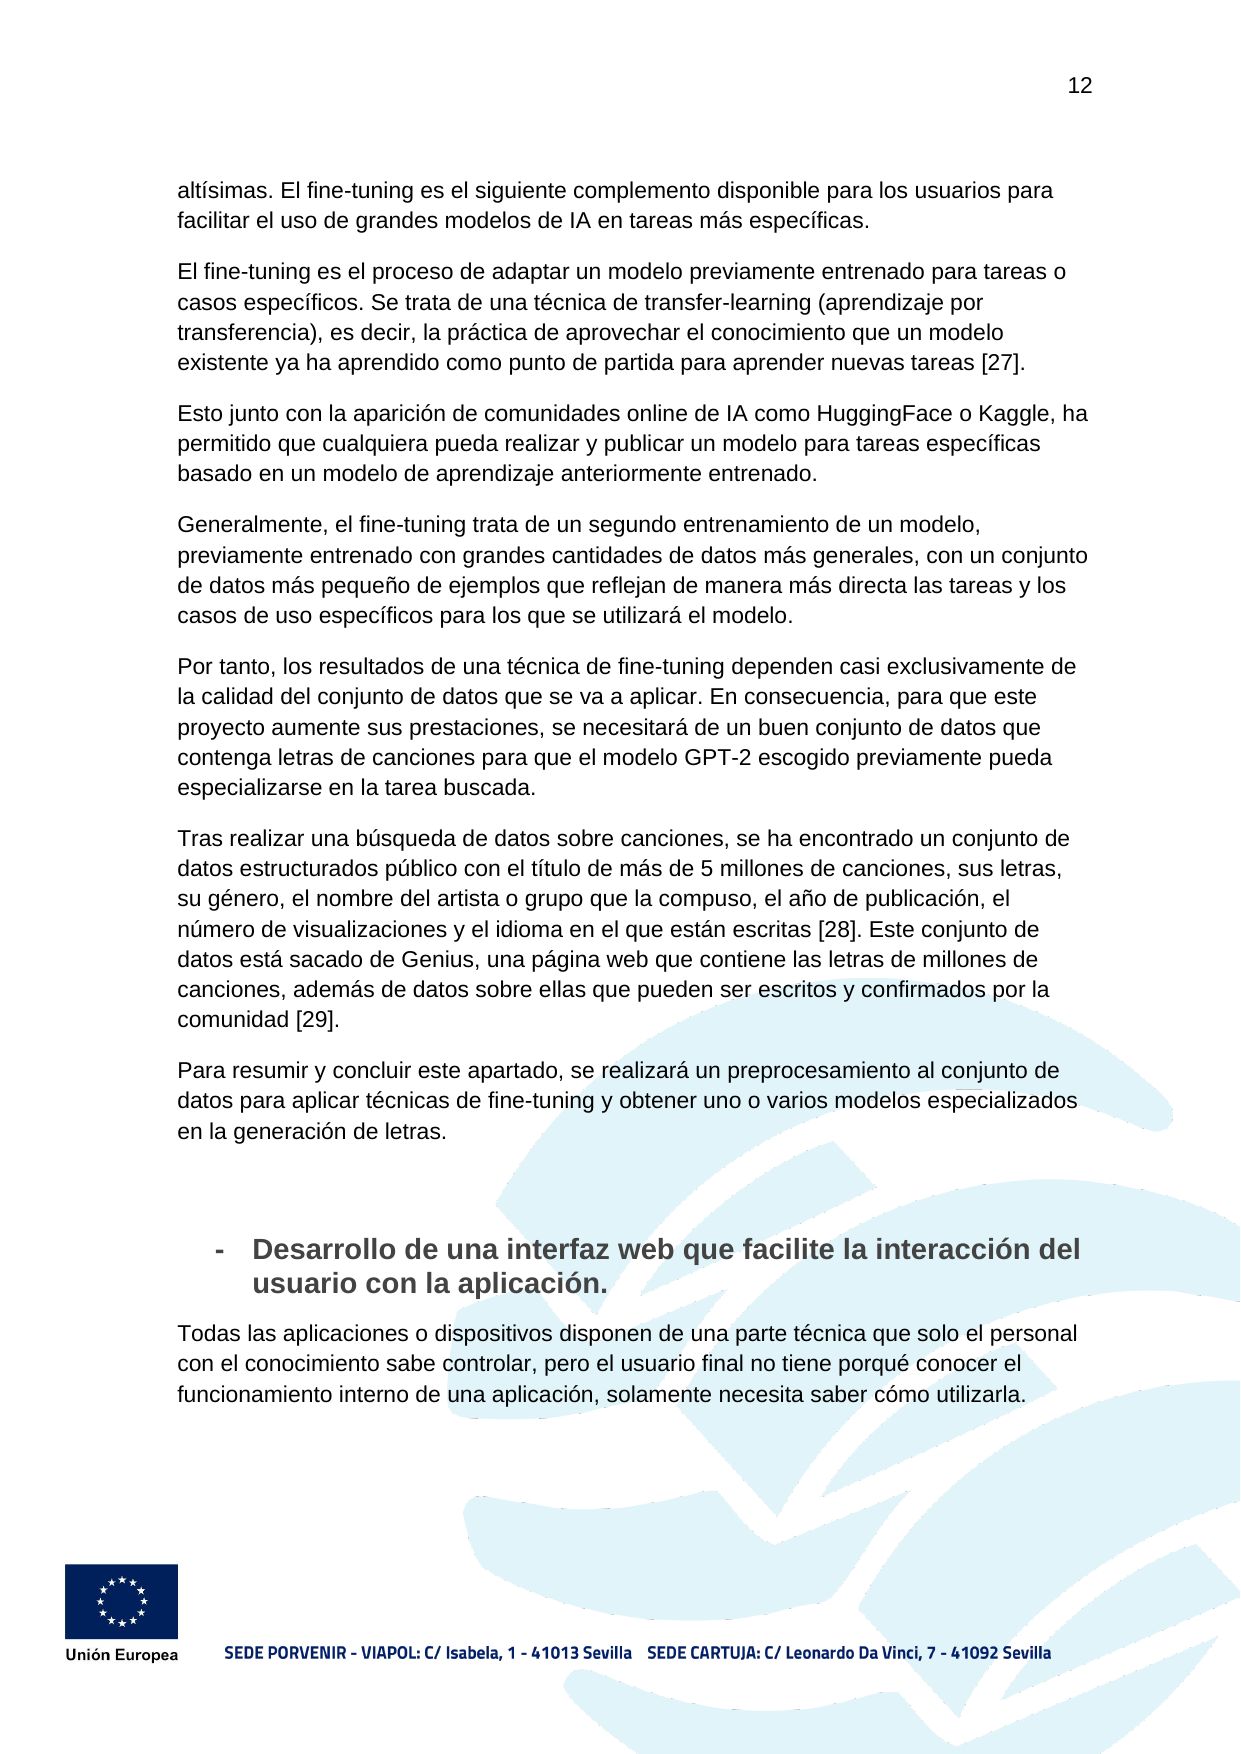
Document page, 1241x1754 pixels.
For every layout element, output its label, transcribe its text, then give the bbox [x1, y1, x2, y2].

text Generalmente, el fine-tuning trata de un segundo entrenamiento de un modelo, previamente entrenado con grandes cantidades de datos más generales, con un conjunto de datos más pequeño de ejemplos que reflejan de manera más directa las tareas y los casos de uso específicos para los que se utilizará el modelo. [177, 511, 1093, 628]
text Para resumir y concluir este apartado, se realizará un preprocesamiento al conjunto de datos para aplicar técnicas de fine-tuning y obtener uno o varios modelos especializados en la generación de letras. [177, 1057, 1093, 1144]
text El fine-tuning es el proceso de adaptar un modelo previamente entrenado para tareas o casos específicos. Se trata de una técnica de transfer-learning (aprendizaje por transferencia), es decir, la práctica de aprovechar el conocimiento que un modelo existente ya ha aprendido como punto de partida para aprender nuevas tareas [27]. [177, 258, 1093, 375]
picture [207, 944, 1241, 1754]
text Por tanto, los resultados de una técnica de fine-tuning dependen casi exclusivamente de la calidad del conjunto de datos que se va a aplicar. En consecuencia, para que este proyecto aumente sus prestaciones, se necesitará de un buen conjunto de datos que contenga letras de canciones para que el modelo GPT-2 escogido previamente pueda especializarse en la tarea buscada. [177, 653, 1093, 800]
picture [61, 1560, 186, 1667]
text Tras realizar una búsqueda de datos sobre canciones, se ha encontrado un conjunto de datos estructurados público con el título de más de 5 millones de canciones, sus letras, su género, el nombre del artista o grupo que la compuso, el año de publicación, el número de visualizaciones y el idioma en el que están escritas [28]. Este conjunto de datos está sacado de Genius, una página web que contiene las letras de millones de canciones, además de datos sobre ellas que pueden ser escritos y confirmados por la comunidad [29]. [177, 825, 1093, 1033]
text Todas las aplicaciones o dispositivos disponen de una parte técnica que solo el personal con el conocimiento sabe controlar, pero el usuario final no tiene porqué conocer el funcionamiento interno de una aplicación, solamente necesita saber cómo utilizarla. [177, 1320, 1093, 1407]
text Esto junto con la aparición de comunidades online de IA como HuggingFace o Kaggle, ha permitido que cualquiera pueda realizar y publicar un modelo para tareas específicas basado en un modelo de aprendizaje anteriormente entrenado. [177, 400, 1093, 487]
subtitle Desarrollo de una interfaz web que facilite la interacción del usuario con la aplicación. [214, 1232, 1093, 1299]
